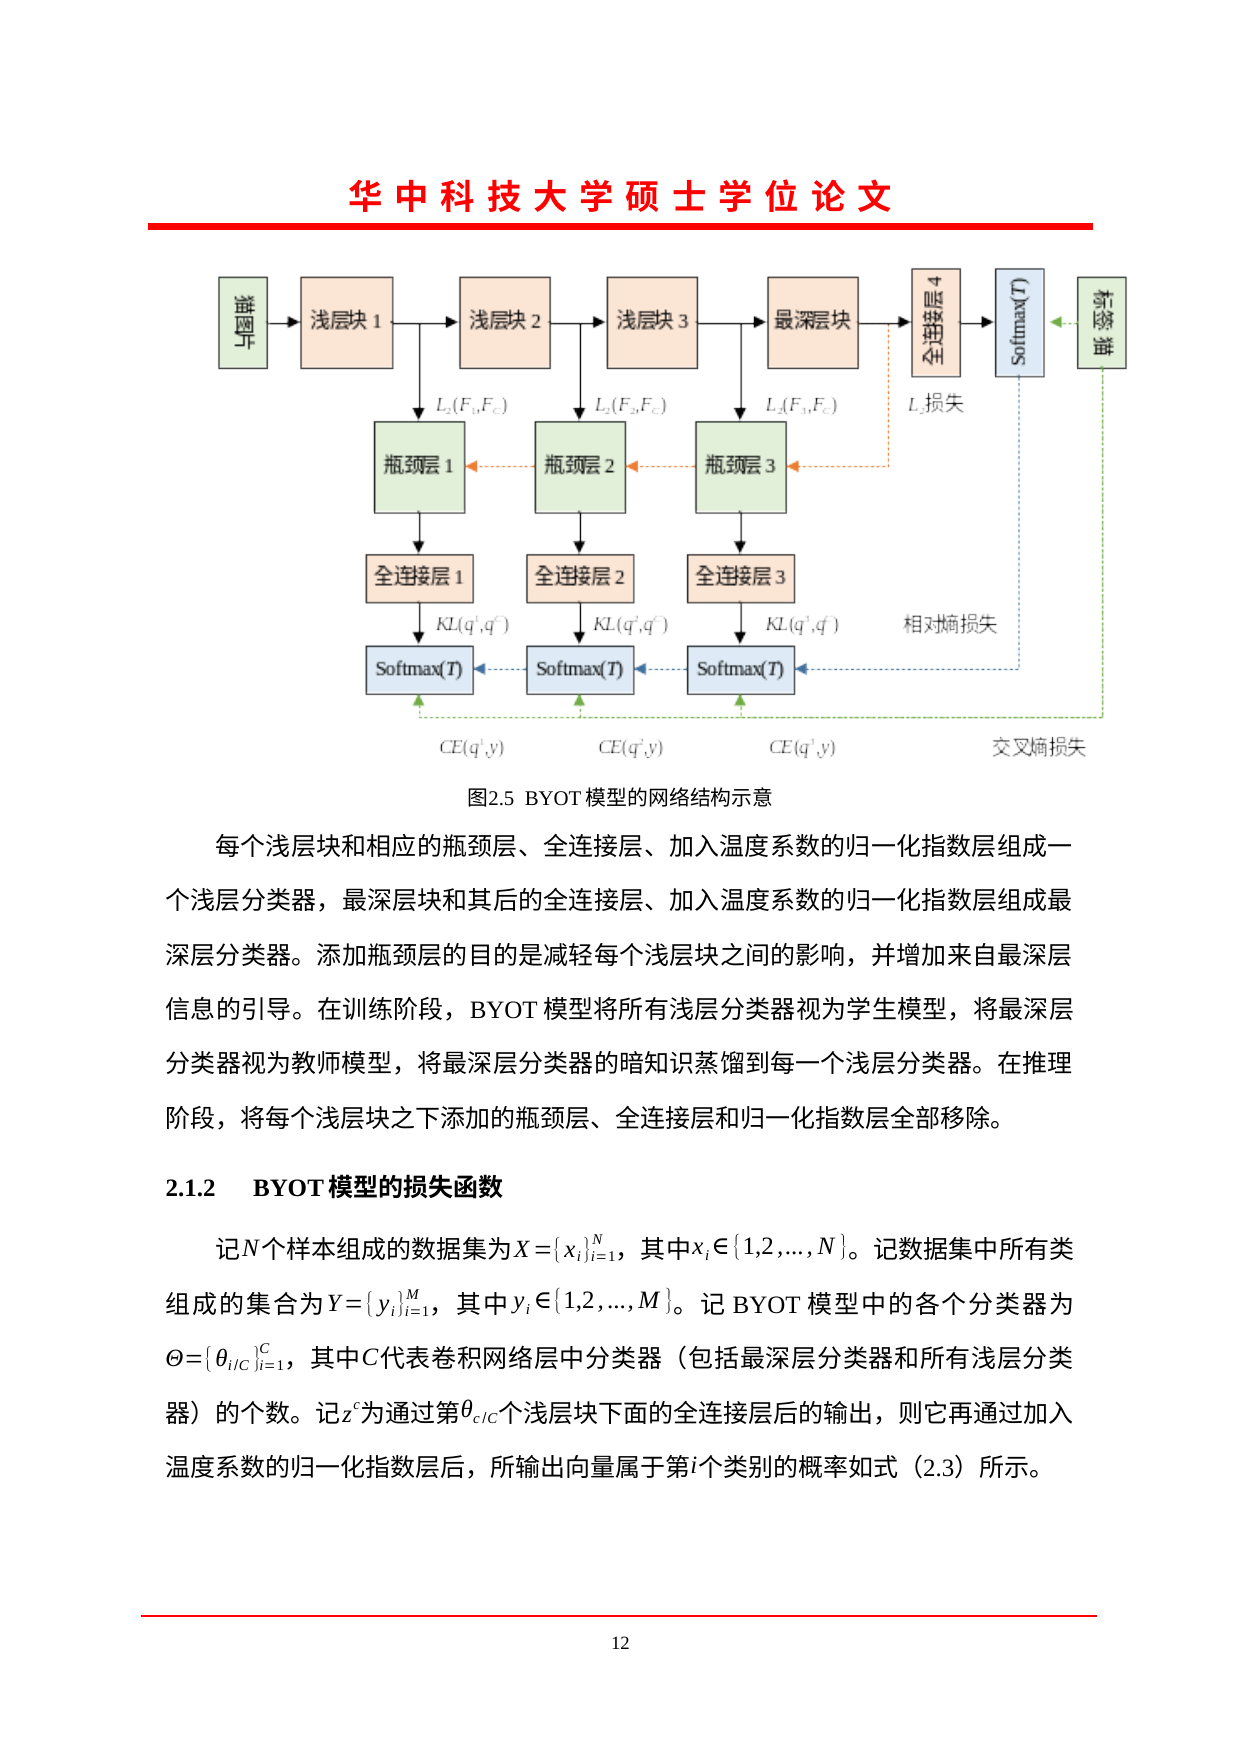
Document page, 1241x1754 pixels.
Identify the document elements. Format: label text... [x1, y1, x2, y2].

subtitle BYOT模型的损失函数 [165, 1167, 1075, 1203]
text 每个浅层块和相应的瓶颈层、全连接层、加入温度系数的归一化指数层组成一个浅层分类器，最深层块和其后的全连接层、加入温度系数的归一化指数层组成最深层分类器。添加瓶颈层的目的是减轻每个浅层块之间的影响，并增加来自最深层信息的引导。在训练阶段，BYOT模型将所有浅层分类器视为学生模型，将最深层分类器视为教师模型，将最深层分类器的暗知识蒸馏到每一个浅层分类器。在推理阶段，将每个浅层块之下添加的瓶颈层、全连接层和归一化指数层全部移除。 [165, 826, 1075, 1134]
